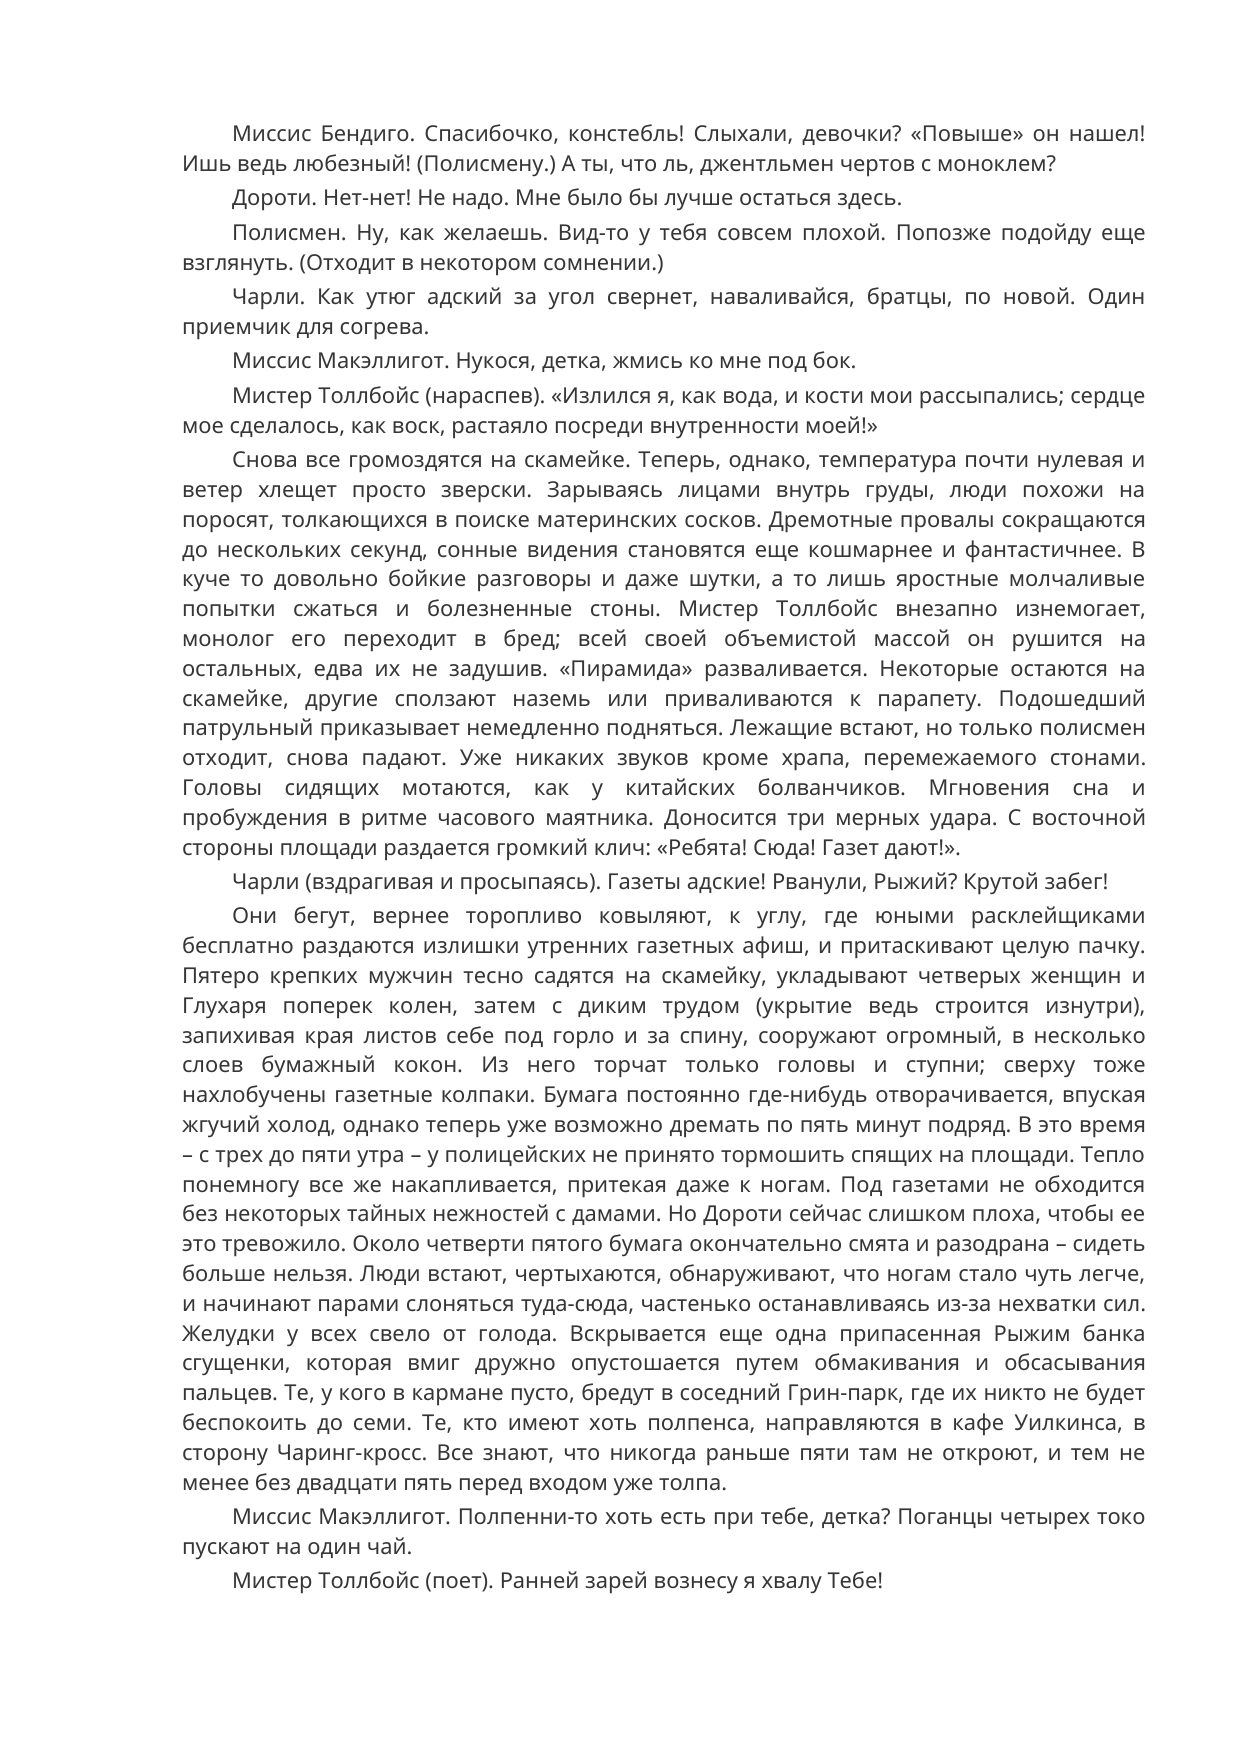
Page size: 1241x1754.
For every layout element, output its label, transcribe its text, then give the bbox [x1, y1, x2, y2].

text Миссис Бендиго. Спасибочко, констебль! Слыхали, девочки? «Повыше» он нашел! Ишь ведь любезный! (Полисмену.) А ты, что ль, джентльмен чертов с моноклем? [182, 118, 1147, 178]
text Мистер Толлбойс (поет). Ранней зарей вознесу я хвалу Тебе! [182, 1565, 1147, 1595]
text Они бегут, вернее торопливо ковыляют, к углу, где юными расклейщиками бесплатно раздаются излишки утренних газетных афиш, и притаскивают целую пачку. Пятеро крепких мужчин тесно садятся на скамейку, укладывают четверых женщин и Глухаря поперек колен, затем с диким трудом (укрытие ведь строится изнутри), запихивая края листов себе под горло и за спину, сооружают огромный, в несколько слоев бумажный кокон. Из него торчат только головы и ступни; сверху тоже нахлобучены газетные колпаки. Бумага постоянно где-нибудь отворачивается, впуская жгучий холод, однако теперь уже возможно дремать по пять минут подряд. В это время – с трех до пяти утра – у полицейских не принято тормошить спящих на площади. Тепло понемногу все же накапливается, притекая даже к ногам. Под газетами не обходится без некоторых тайных нежностей с дамами. Но Дороти сейчас слишком плоха, чтобы ее это тревожило. Около четверти пятого бумага окончательно смята и разодрана – сидеть больше нельзя. Люди встают, чертыхаются, обнаруживают, что ногам стало чуть легче, и начинают парами слоняться туда-сюда, частенько останавливаясь из-за нехватки сил. Желудки у всех свело от голода. Вскрывается еще одна припасенная Рыжим банка сгущенки, которая вмиг дружно опустошается путем обмакивания и обсасывания пальцев. Те, у кого в кармане пусто, бредут в соседний Грин-парк, где их никто не будет беспокоить до семи. Те, кто имеют хоть полпенса, направляются в кафе Уилкинса, в сторону Чаринг-кросс. Все знают, что никогда раньше пяти там не откроют, и тем не менее без двадцати пять перед входом уже толпа. [182, 900, 1147, 1496]
text Дороти. Нет-нет! Не надо. Мне было бы лучше остаться здесь. [182, 182, 1147, 212]
text Снова все громоздятся на скамейке. Теперь, однако, температура почти нулевая и ветер хлещет просто зверски. Зарываясь лицами внутрь груды, люди похожи на поросят, толкающихся в поиске материнских сосков. Дремотные провалы сокращаются до нескольких секунд, сонные видения становятся еще кошмарнее и фантастичнее. В куче то довольно бойкие разговоры и даже шутки, а то лишь яростные молчаливые попытки сжаться и болезненные стоны. Мистер Толлбойс внезапно изнемогает, монолог его переходит в бред; всей своей объемистой массой он рушится на остальных, едва их не задушив. «Пирамида» разваливается. Некоторые остаются на скамейке, другие сползают наземь или приваливаются к парапету. Подошедший патрульный приказывает немедленно подняться. Лежащие встают, но только полисмен отходит, снова падают. Уже никаких звуков кроме храпа, перемежаемого стонами. Головы сидящих мотаются, как у китайских болванчиков. Мгновения сна и пробуждения в ритме часового маятника. Доносится три мерных удара. С восточной стороны площади раздается громкий клич: «Ребята! Сюда! Газет дают!». [182, 444, 1147, 861]
text Чарли (вздрагивая и просыпаясь). Газеты адские! Рванули, Рыжий? Крутой забег! [182, 866, 1147, 896]
text Полисмен. Ну, как желаешь. Вид-то у тебя совсем плохой. Попозже подойду еще взглянуть. (Отходит в некотором сомнении.) [182, 217, 1147, 276]
text Миссис Макэллигот. Нукося, детка, жмись ко мне под бок. [182, 345, 1147, 375]
text Мистер Толлбойс (нараспев). «Излился я, как вода, и кости мои рассыпались; сердце мое сделалось, как воск, растаяло посреди внутренности моей!» [182, 380, 1147, 439]
text Миссис Макэллигот. Полпенни-то хоть есть при тебе, детка? Поганцы четырех токо пускают на один чай. [182, 1501, 1147, 1561]
text Чарли. Как утюг адский за угол свернет, наваливайся, братцы, по новой. Один приемчик для согрева. [182, 281, 1147, 341]
